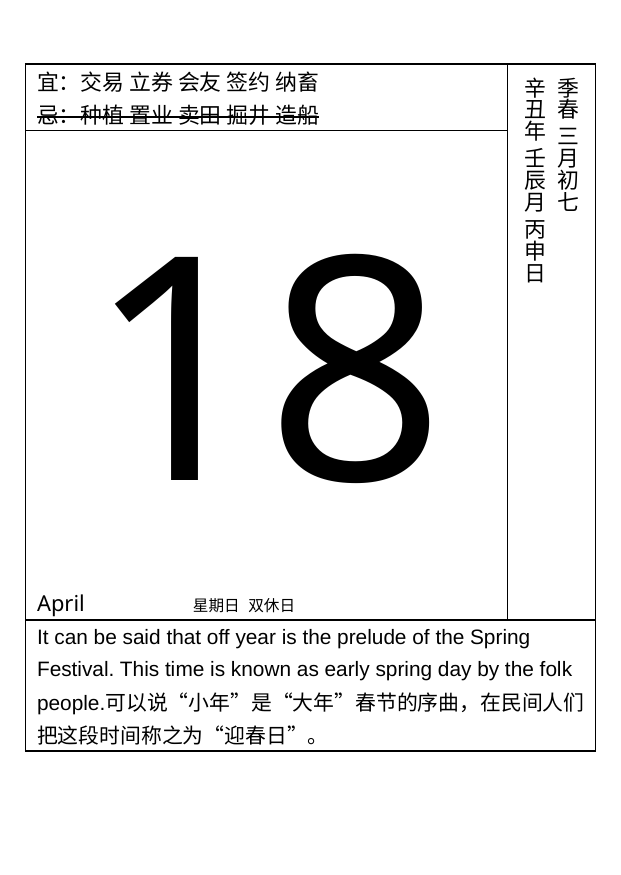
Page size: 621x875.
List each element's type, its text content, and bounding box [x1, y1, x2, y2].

table_header 季春 三月初七 辛丑年 壬辰月 丙申日 [508, 65, 595, 619]
table_header 宜：交易 立券 会友 签约 纳畜 忌：种植 置业 卖田 掘井 造船 [26, 65, 507, 130]
table_cell It can be said that off year is the prelude of the Spring Festival. This time is known as early spring day by the folk people.可以说“小年”是“大年”春节的序曲，在民间人们把这段时间称之为“迎春日”。 [26, 621, 595, 750]
table_cell 18 April 星期日 双休日 [26, 131, 507, 619]
